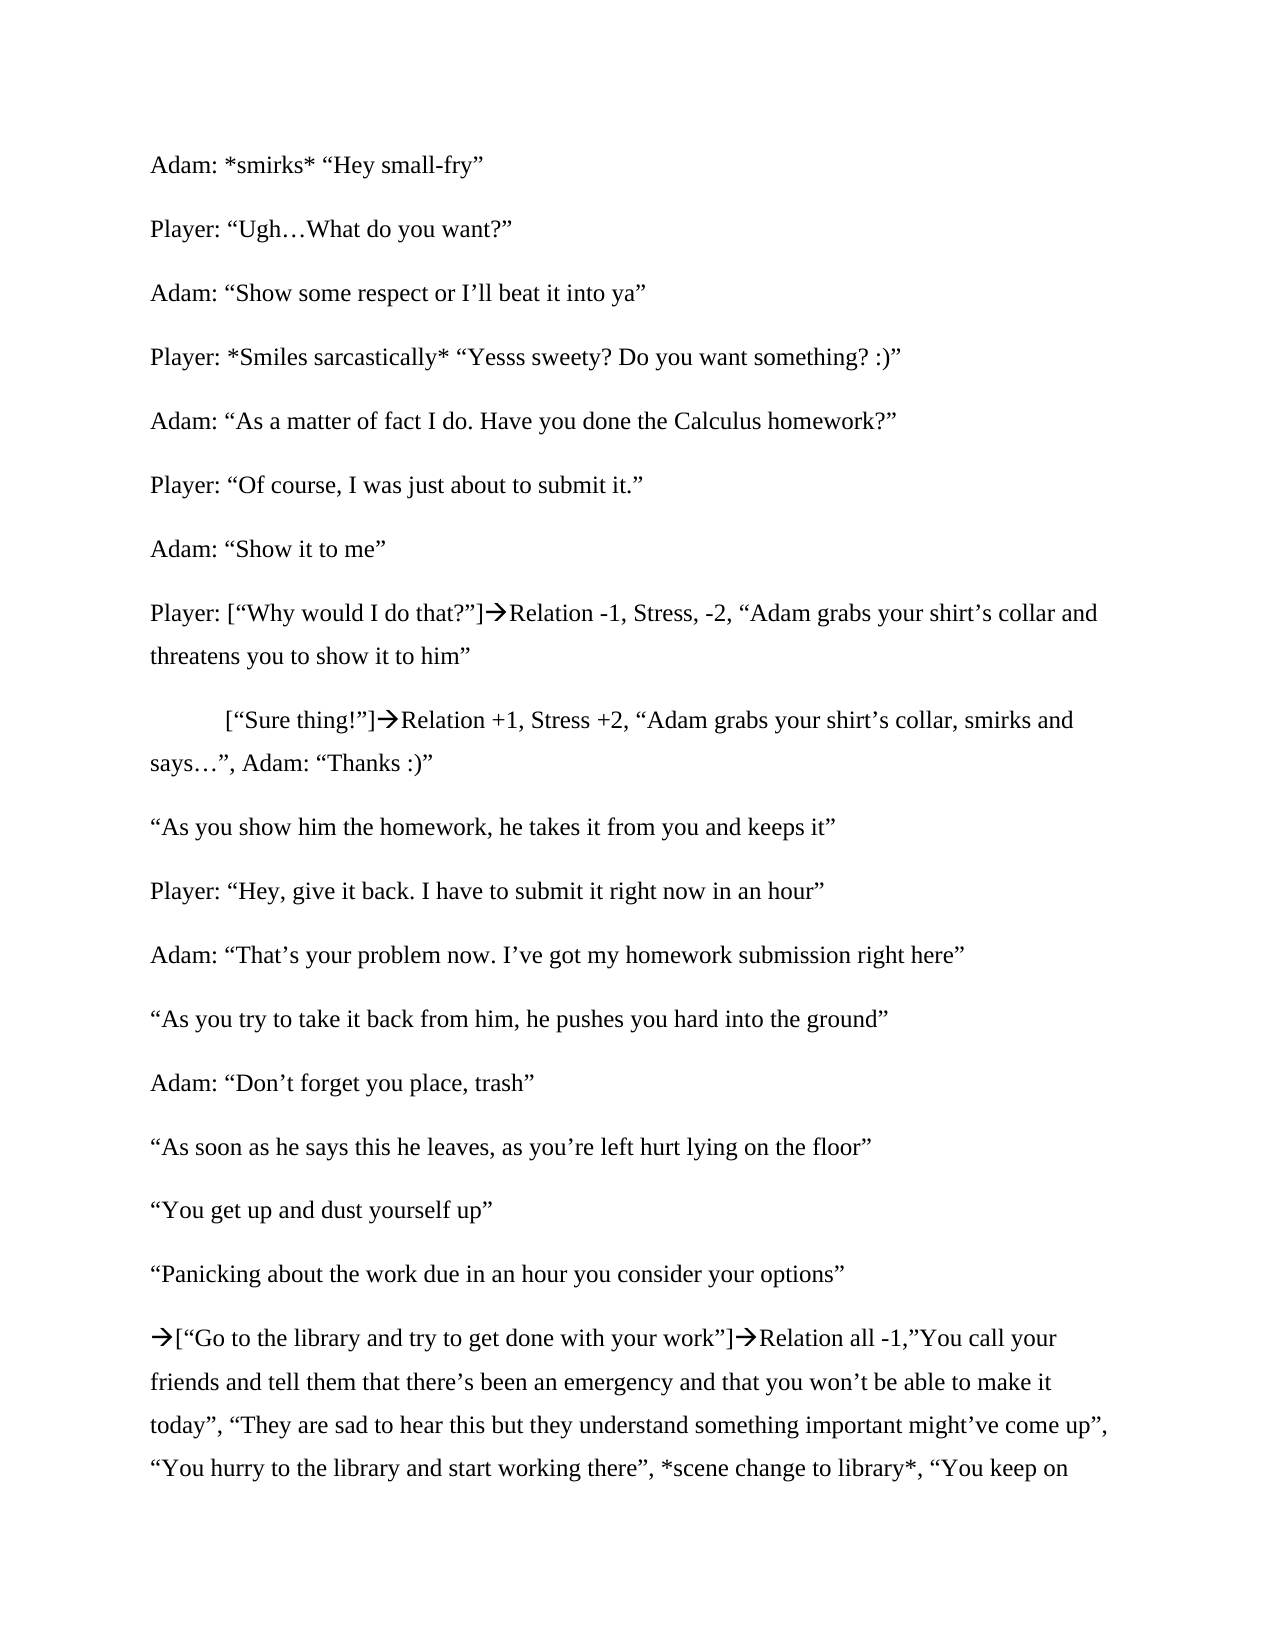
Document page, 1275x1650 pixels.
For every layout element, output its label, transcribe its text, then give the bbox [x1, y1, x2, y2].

text Player: *Smiles sarcastically* “Yesss sweety? Do you want something? :)” [150, 342, 1125, 371]
text Adam: “Don’t forget you place, trash” [150, 1068, 1125, 1096]
text “Panicking about the work due in an hour you consider your options” [150, 1259, 1125, 1288]
text Player: “Ugh…What do you want?” [150, 214, 1125, 243]
text “As soon as he says this he leaves, as you’re left hurt lying on the floor” [150, 1132, 1125, 1160]
text Player: “Hey, give it back. I have to submit it right now in an hour” [150, 876, 1125, 904]
text Adam: “Show it to me” [150, 534, 1125, 562]
text “As you try to take it back from him, he pushes you hard into the ground” [150, 1004, 1125, 1032]
text Player: [“Why would I do that?”]Relation -1, Stress, -2, “Adam grabs your shirt’s collar and threatens you to show it to him” [150, 598, 1125, 669]
text “As you show him the homework, he takes it from you and keeps it” [150, 812, 1125, 841]
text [150, 1323, 1125, 1482]
text Adam: *smirks* “Hey small-fry” [150, 150, 1125, 179]
text [“Sure thing!”]Relation +1, Stress +2, “Adam grabs your shirt’s collar, smirks and says…”, Adam: “Thanks :)” [150, 705, 1125, 777]
text Player: “Of course, I was just about to submit it.” [150, 470, 1125, 498]
text Adam: “As a matter of fact I do. Have you done the Calculus homework?” [150, 406, 1125, 434]
text “You get up and dust yourself up” [150, 1196, 1125, 1224]
text Adam: “Show some respect or I’ll beat it into ya” [150, 278, 1125, 307]
text Adam: “That’s your problem now. I’ve got my homework submission right here” [150, 940, 1125, 968]
